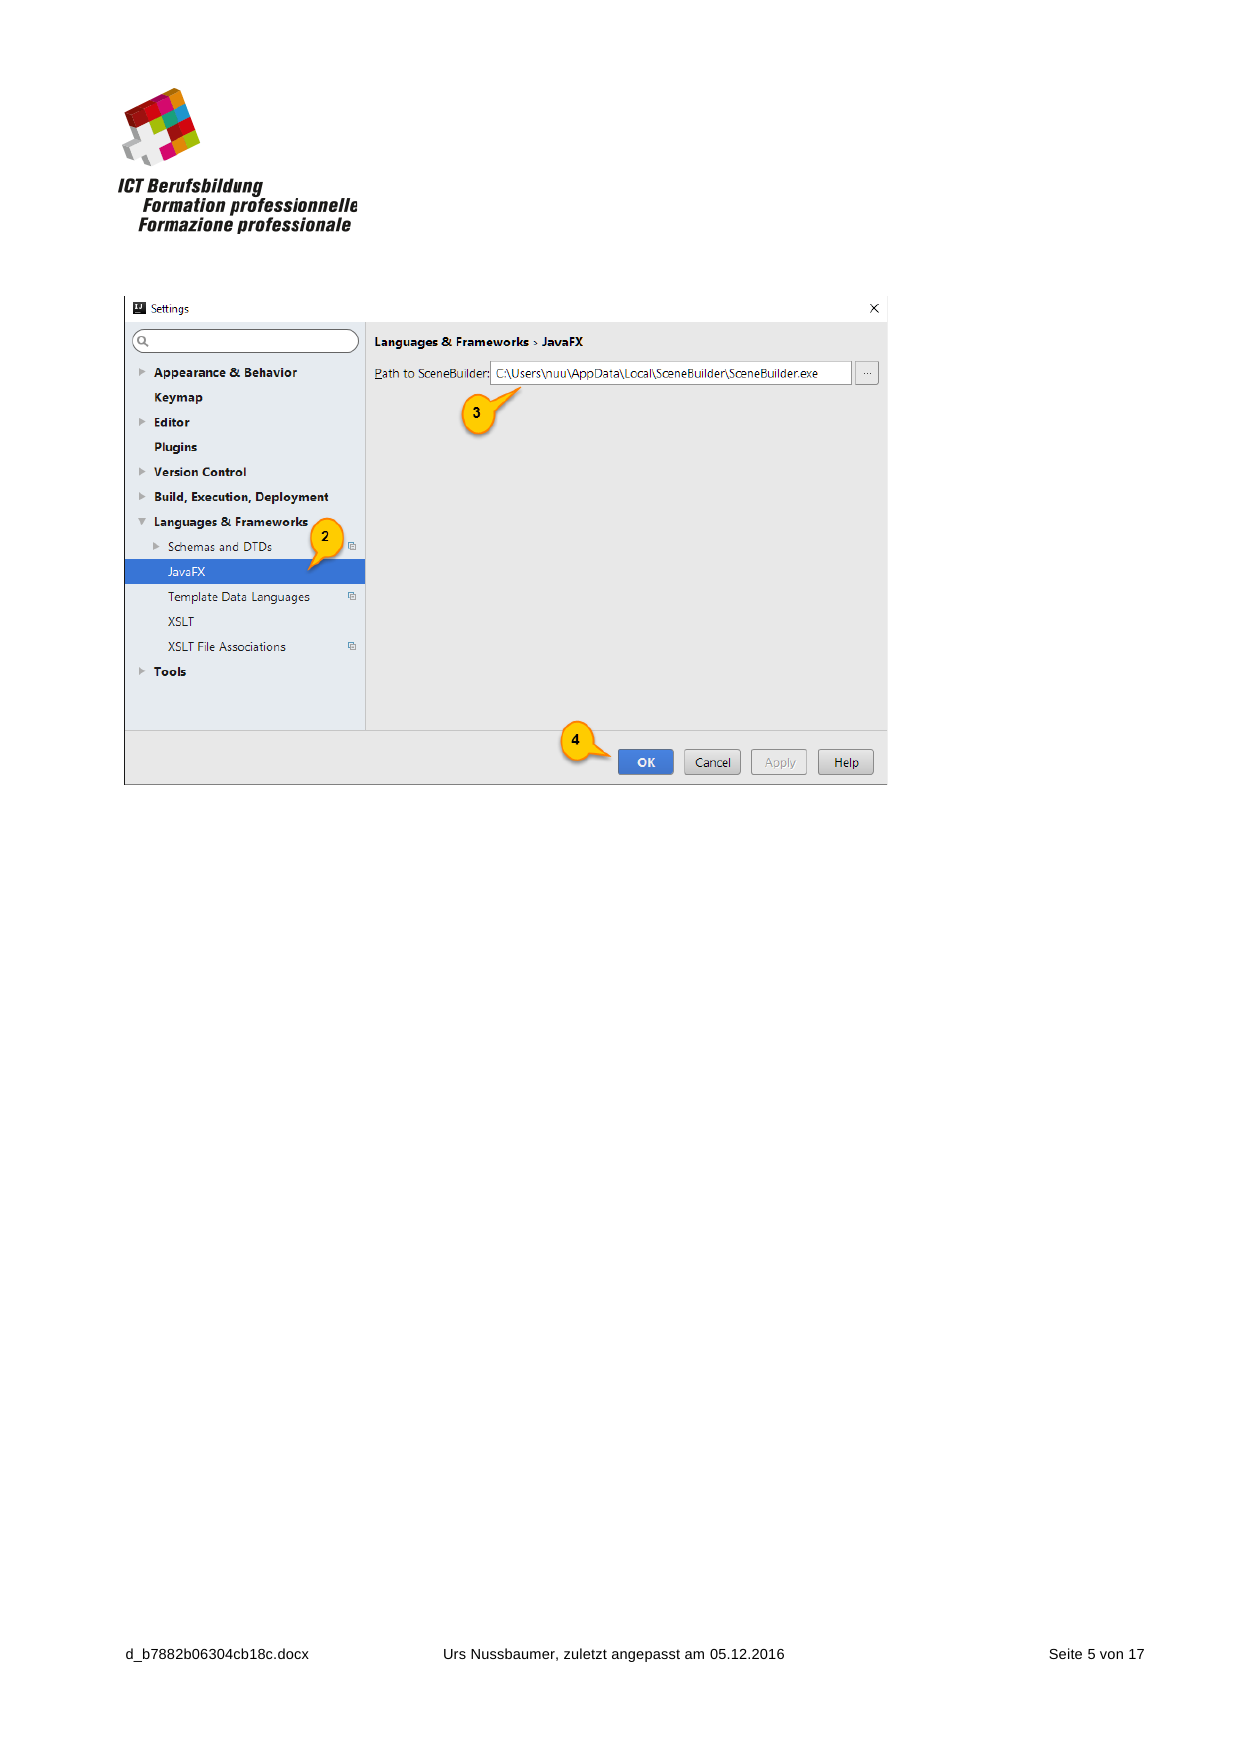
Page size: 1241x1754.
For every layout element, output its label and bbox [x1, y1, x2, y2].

picture [118, 88, 358, 234]
picture [124, 296, 888, 785]
